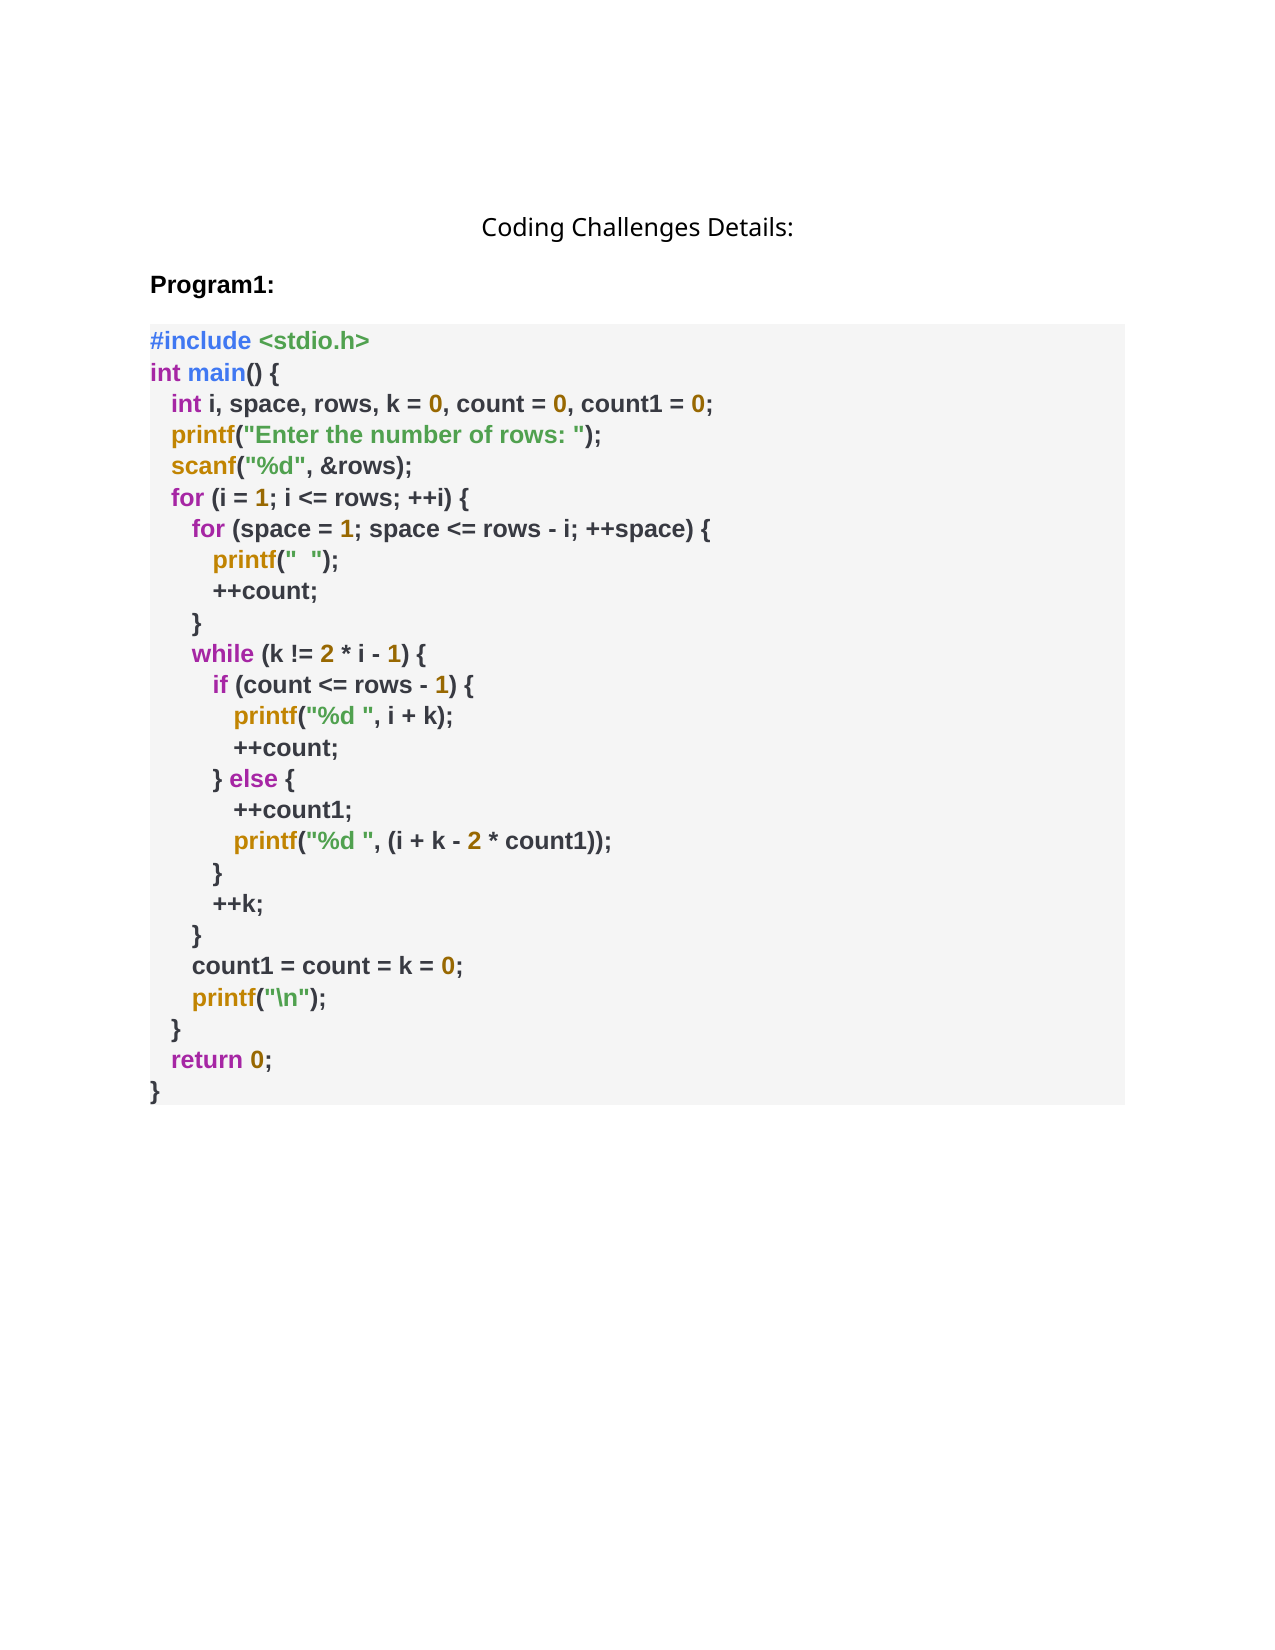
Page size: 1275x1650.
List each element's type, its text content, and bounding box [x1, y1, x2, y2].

text Coding Challenges Details: [150, 210, 1125, 244]
text printf("%d ", (i + k - 2 * count1)); [150, 824, 1125, 855]
text } [150, 1074, 1125, 1105]
text } [150, 855, 1125, 886]
text ++count; [150, 574, 1125, 605]
text for (i = 1; i <= rows; ++i) { [150, 480, 1125, 511]
text } [150, 605, 1125, 636]
text } [150, 1011, 1125, 1043]
text scanf("%d", &rows); [150, 449, 1125, 480]
text printf("\n"); [150, 980, 1125, 1011]
text count1 = count = k = 0; [150, 949, 1125, 980]
text #include <stdio.h> [150, 324, 1125, 355]
text for (space = 1; space <= rows - i; ++space) { [150, 511, 1125, 543]
text if (count <= rows - 1) { [150, 668, 1125, 699]
text printf(" "); [150, 543, 1125, 574]
text printf("Enter the number of rows: "); [150, 418, 1125, 449]
text int main() { [150, 355, 1125, 386]
text Program1: [150, 270, 1125, 299]
text } else { [150, 761, 1125, 793]
text printf("%d ", i + k); [150, 699, 1125, 730]
text ++k; [150, 886, 1125, 918]
text int i, space, rows, k = 0, count = 0, count1 = 0; [150, 386, 1125, 418]
text } [150, 918, 1125, 949]
text return 0; [150, 1043, 1125, 1074]
text ++count1; [150, 793, 1125, 824]
text ++count; [150, 730, 1125, 761]
text while (k != 2 * i - 1) { [150, 636, 1125, 668]
